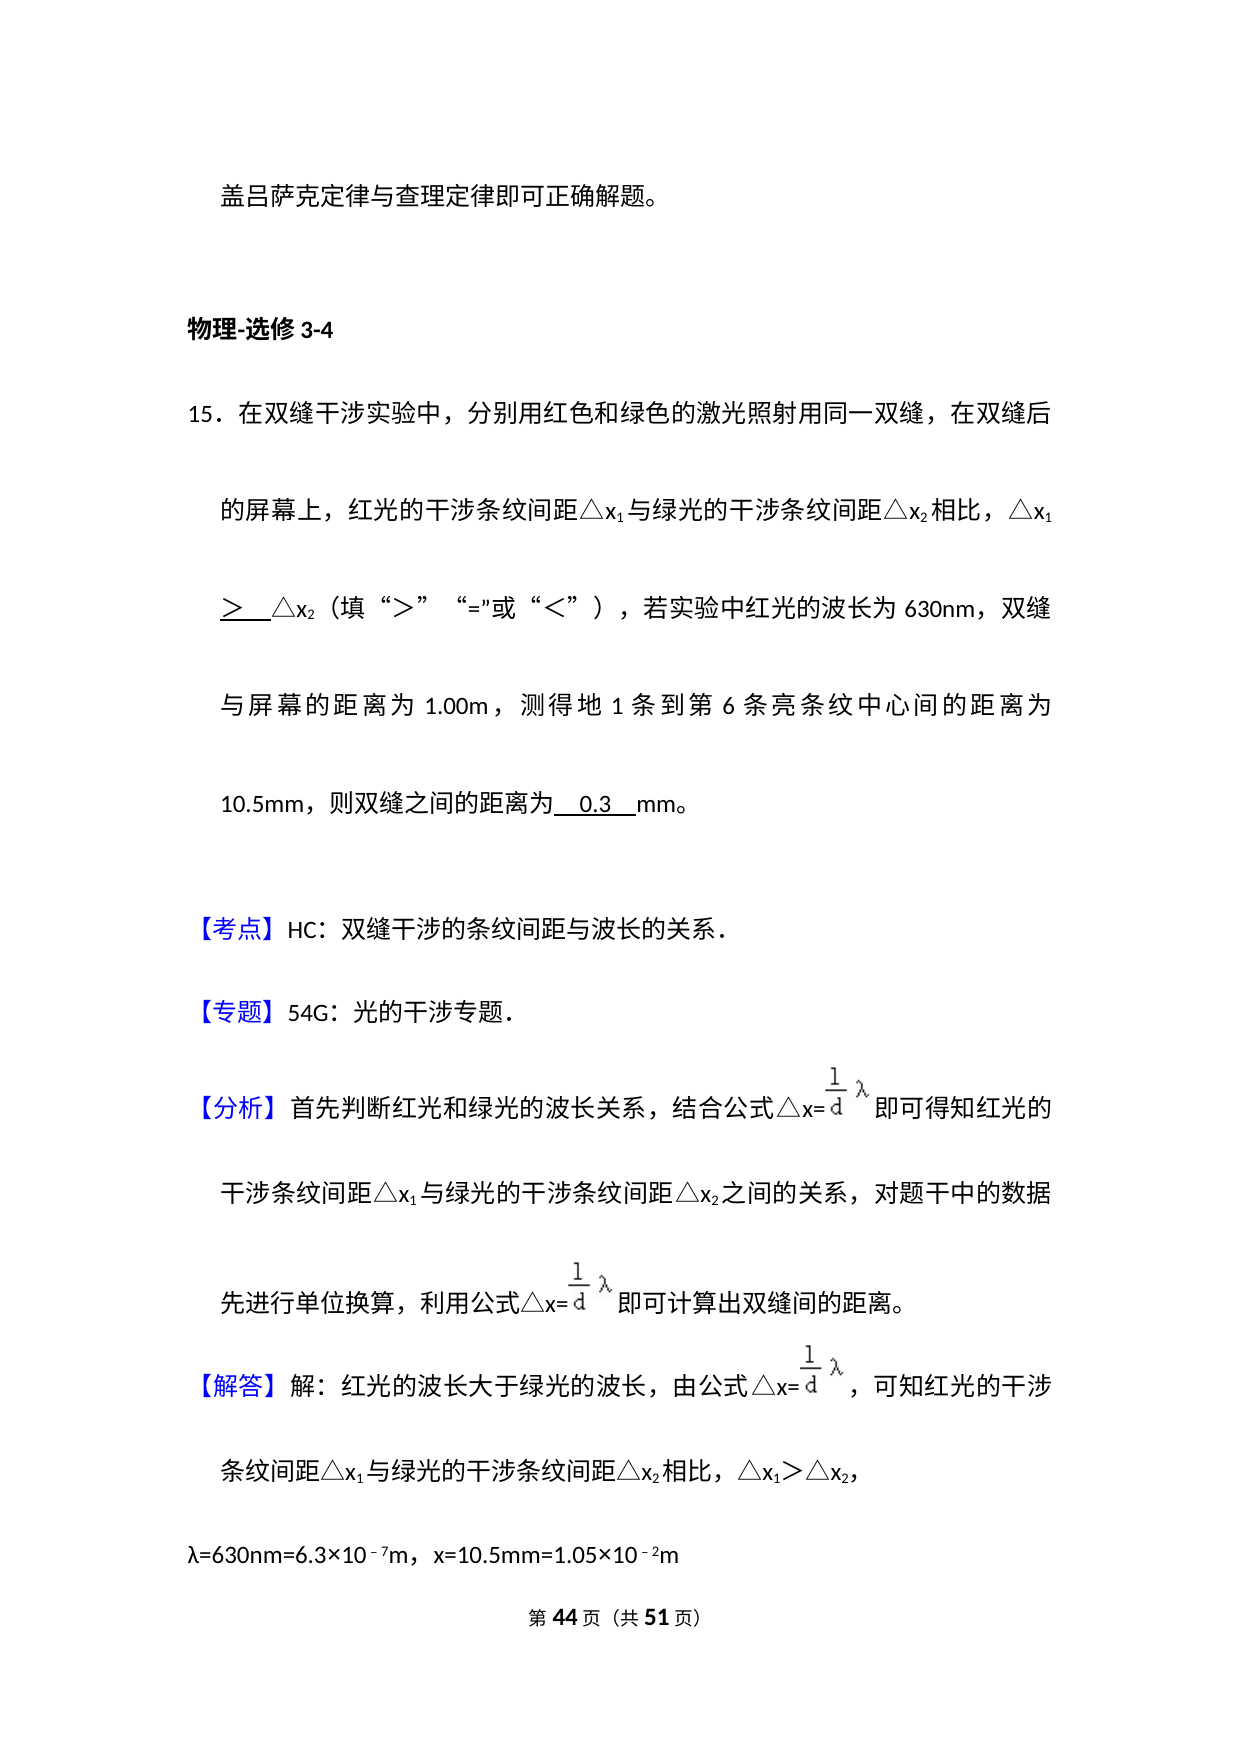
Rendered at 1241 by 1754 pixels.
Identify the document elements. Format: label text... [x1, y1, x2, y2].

text 【解答】解：红光的波长大于绿光的波长，由公式△x=，可知红光的干涉条纹间距△x1与绿光的干涉条纹间距△x2相比，△x1＞△x2， [187, 1340, 1053, 1502]
text 【考点】HC：双缝干涉的条纹间距与波长的关系．菁优网版权所有 [187, 895, 1053, 960]
text 15．在双缝干涉实验中，分别用红色和绿色的激光照射用同一双缝，在双缝后的屏幕上，红光的干涉条纹间距△x1与绿光的干涉条纹间距△x2相比，△x1 ＞ △x2（填“＞”“=”或“＜”），若实验中红光的波长为630nm，双缝与屏幕的距离为1.00m，测得地1条到第6条亮条纹中心间的距离为10.5mm，则双缝之间的距离为 0.3 mm。 [187, 379, 1053, 834]
text λ=630nm=6.3×10﹣7m，x=10.5mm=1.05×10﹣2m [187, 1520, 1053, 1585]
text 【分析】首先判断红光和绿光的波长关系，结合公式△x=即可得知红光的干涉条纹间距△x1与绿光的干涉条纹间距△x2之间的关系，对题干中的数据先进行单位换算，利用公式△x=即可计算出双缝间的距离。 [187, 1062, 1053, 1322]
picture [825, 1063, 874, 1118]
text 物理-选修3-4 [187, 296, 1053, 361]
picture [568, 1258, 617, 1313]
text 【专题】54G：光的干涉专题． [187, 978, 1053, 1043]
text 【点评】本题考查了求气体的温度与压强，分析清楚气体状态变化过程、应用盖吕萨克定律与查理定律即可正确解题。 [187, 162, 1053, 227]
picture [800, 1341, 849, 1396]
